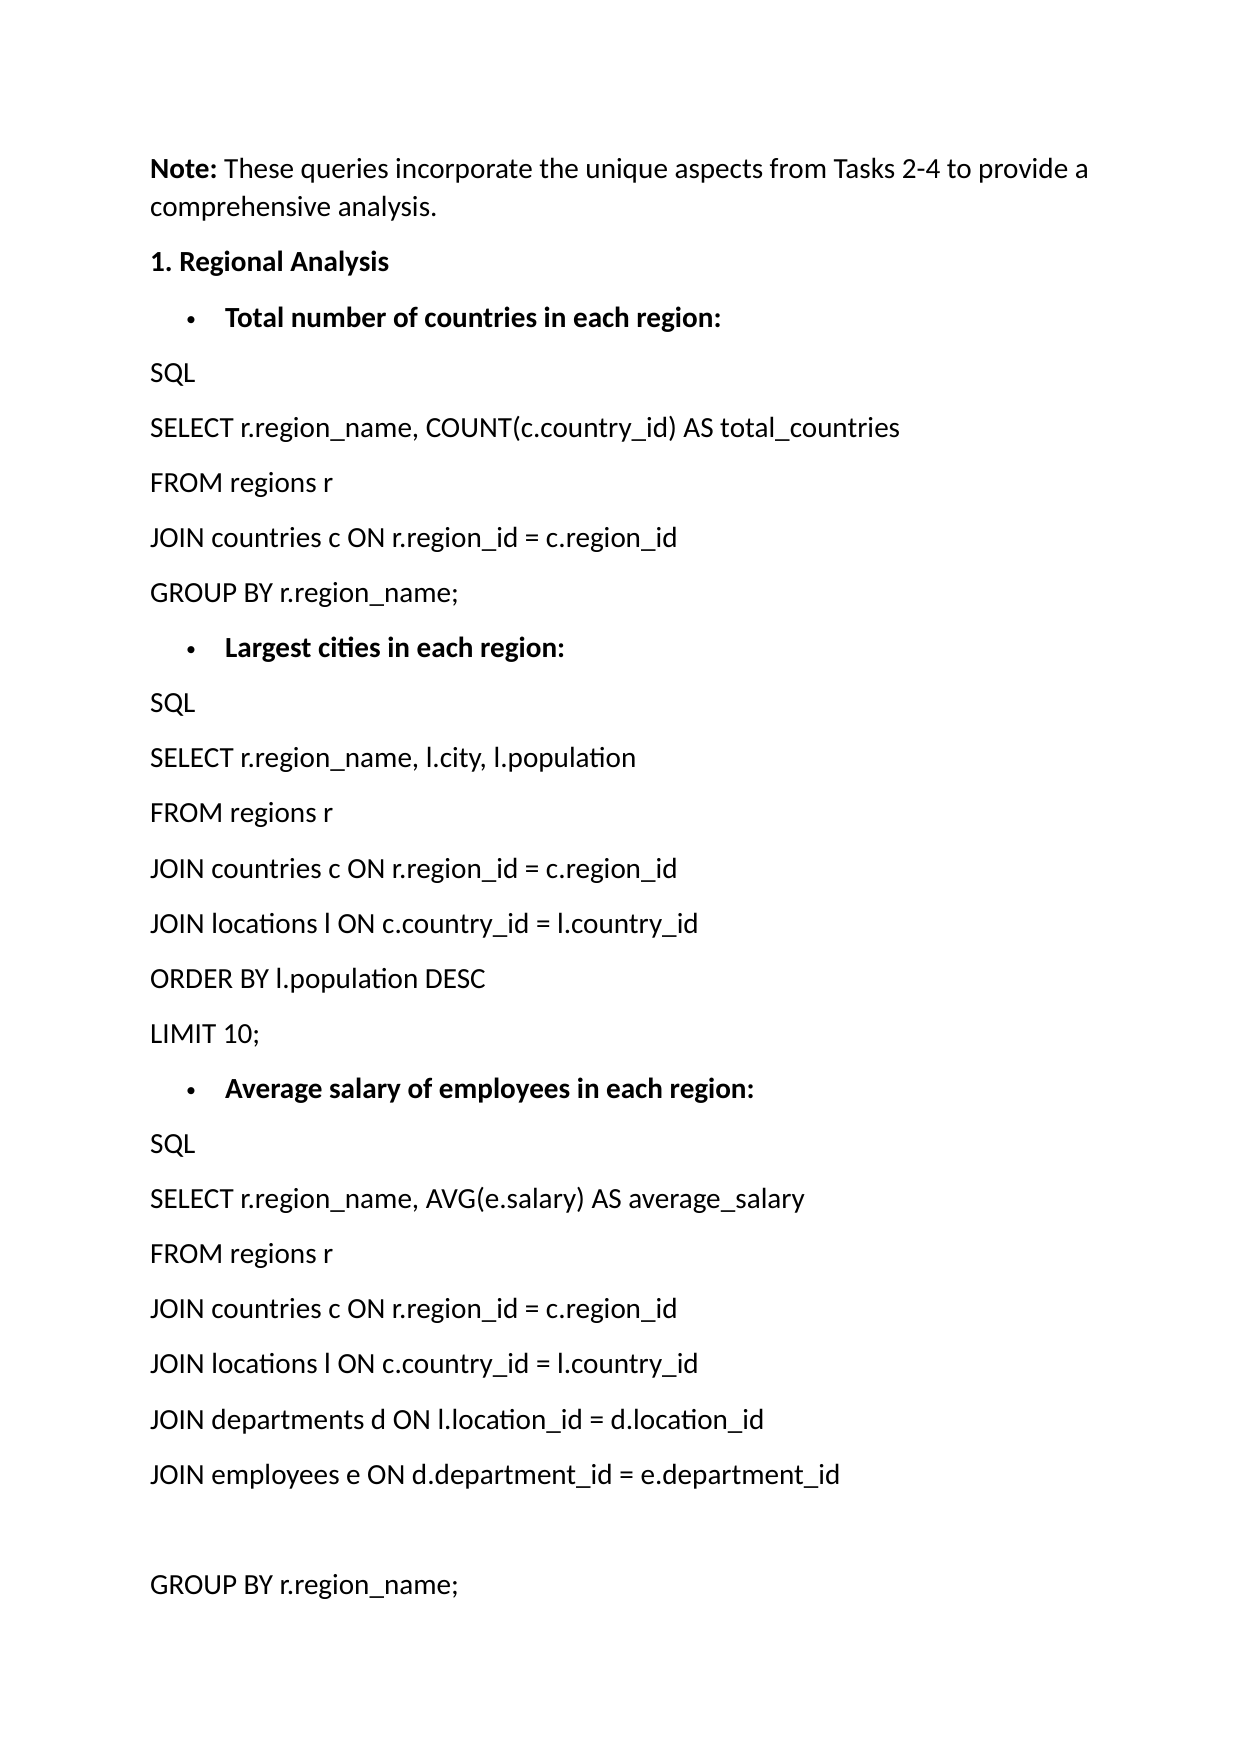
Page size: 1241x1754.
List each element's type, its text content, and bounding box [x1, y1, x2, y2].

text JOIN locations l ON c.country_id = l.country_id [150, 905, 1090, 940]
text GROUP BY r.region_name; [150, 574, 1090, 610]
text JOIN departments d ON l.location_id = d.location_id [150, 1401, 1090, 1436]
text Note: These queries incorporate the unique aspects from Tasks 2-4 to provide a comprehensive analysis. [150, 150, 1090, 224]
list Largest cities in each region: [187, 629, 1090, 665]
text FROM regions r [150, 464, 1090, 499]
text SQL [150, 354, 1090, 389]
list Average salary of employees in each region: [187, 1070, 1090, 1106]
text FROM regions r [150, 794, 1090, 830]
text SELECT r.region_name, AVG(e.salary) AS average_salary [150, 1180, 1090, 1216]
text SQL [150, 1125, 1090, 1161]
text SELECT r.region_name, l.city, l.population [150, 739, 1090, 775]
text GROUP BY r.region_name; [150, 1566, 1090, 1602]
text 1. Regional Analysis [150, 243, 1090, 279]
text JOIN countries c ON r.region_id = c.region_id [150, 1291, 1090, 1326]
text ORDER BY l.population DESC [150, 960, 1090, 996]
text SELECT r.region_name, COUNT(c.country_id) AS total_countries [150, 409, 1090, 444]
text FROM regions r [150, 1235, 1090, 1271]
text LIMIT 10; [150, 1015, 1090, 1051]
list Total number of countries in each region: [187, 299, 1090, 334]
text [150, 1456, 1090, 1491]
text JOIN locations l ON c.country_id = l.country_id [150, 1346, 1090, 1381]
text JOIN countries c ON r.region_id = c.region_id [150, 850, 1090, 885]
text JOIN countries c ON r.region_id = c.region_id [150, 519, 1090, 555]
text SQL [150, 684, 1090, 720]
